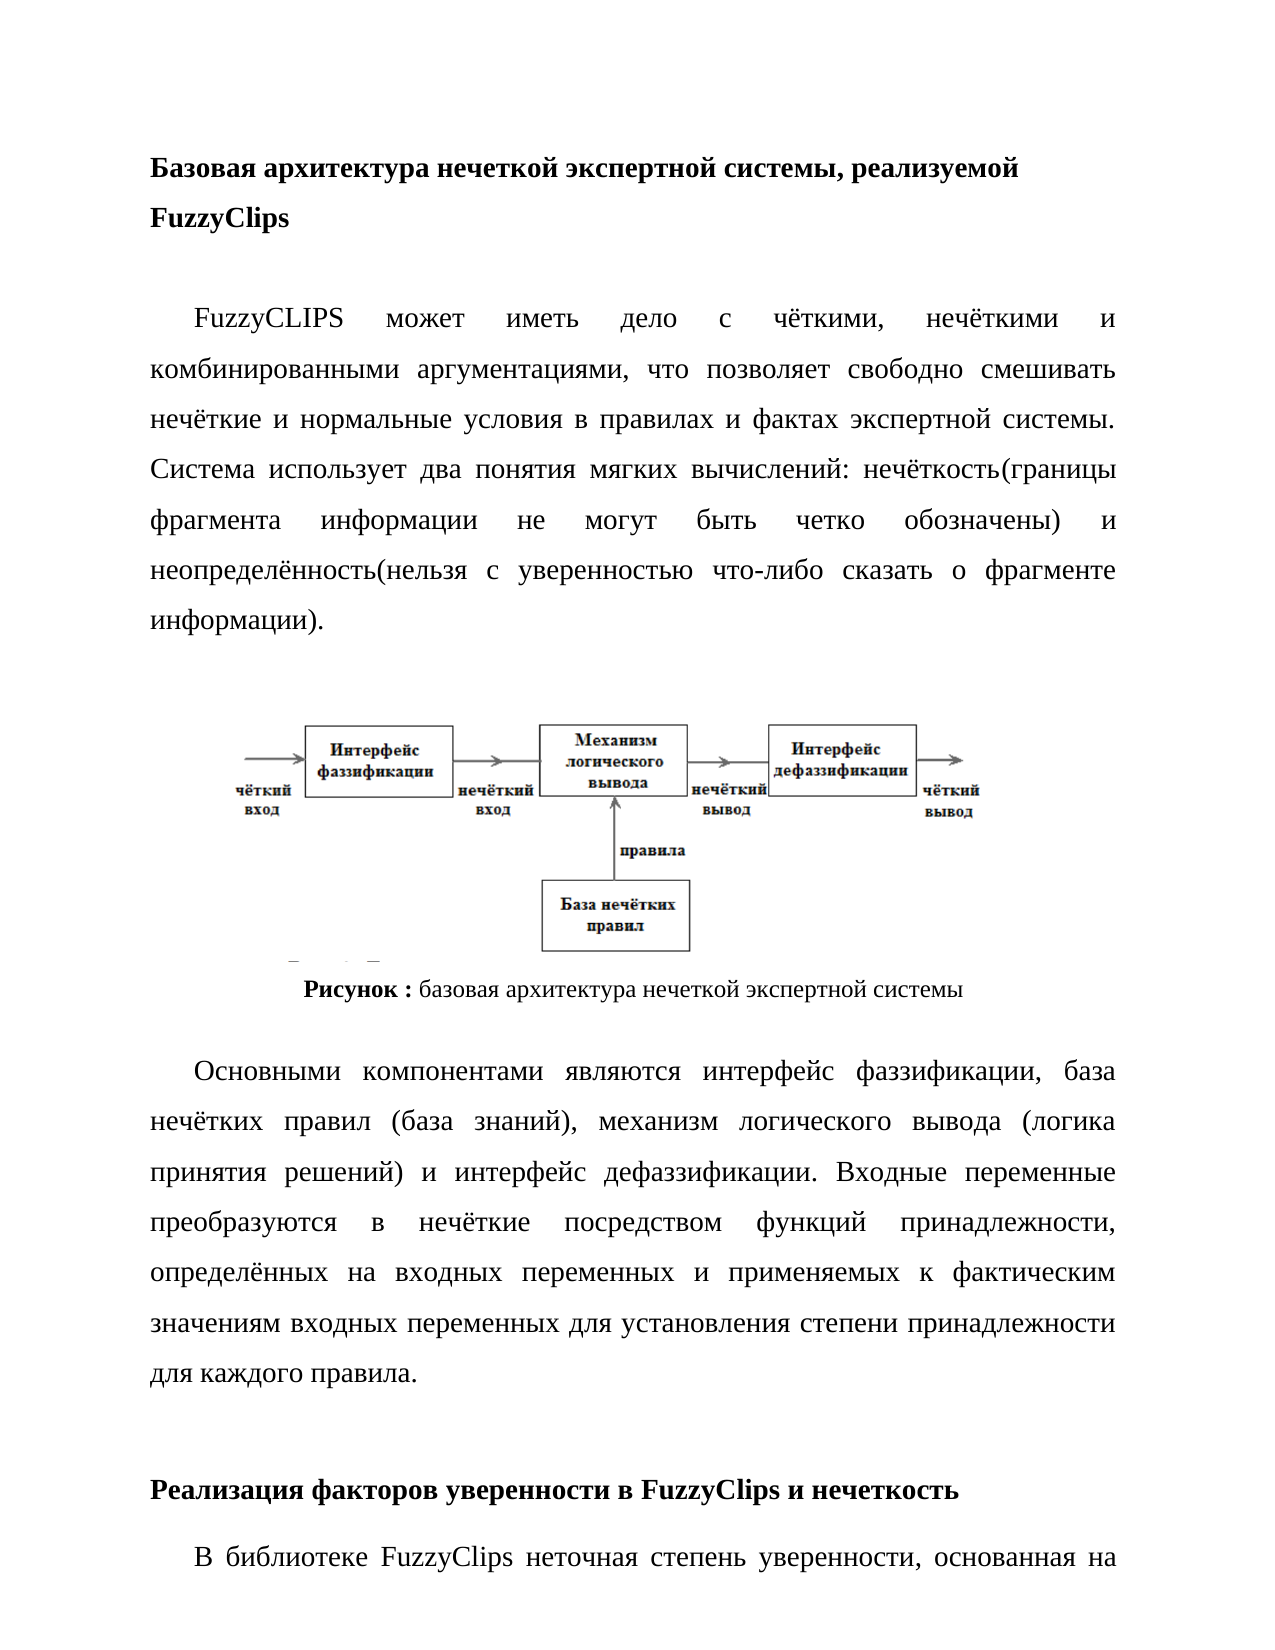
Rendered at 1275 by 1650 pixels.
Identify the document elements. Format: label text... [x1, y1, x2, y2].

text Реализация факторов уверенности в FuzzyClips и нечеткость [150, 1472, 1117, 1506]
text Рисунок : базовая архитектура нечеткой экспертной системы [150, 974, 1117, 1003]
list Основными компонентами являются интерфейс фаззификации, база нечётких правил (база знаний), механизм логического вывода (логика принятия решений) и интерфейс дефаззификации. Входные переменные преобразуются в нечёткие посредством функций принадлежности, определённых на входных переменных и применяемых к фактическим значениям входных переменных для установления степени принадлежности для каждого правила. [150, 1053, 1117, 1388]
list FuzzyCLIPS может иметь дело с чёткими, нечёткими и комбинированными аргументациями, что позволяет свободно смешивать нечёткие и нормальные условия в правилах и фактах экспертной системы. Система использует два понятия мягких вычислений: нечёткость(границы фрагмента информации не могут быть четко обозначены) и неопределённость(нельзя с уверенностью что-либо сказать о фрагменте информации). [150, 301, 1117, 636]
list Базовая архитектура нечеткой экспертной системы, реализуемой FuzzyClips [150, 150, 1117, 233]
picture [193, 695, 1012, 962]
